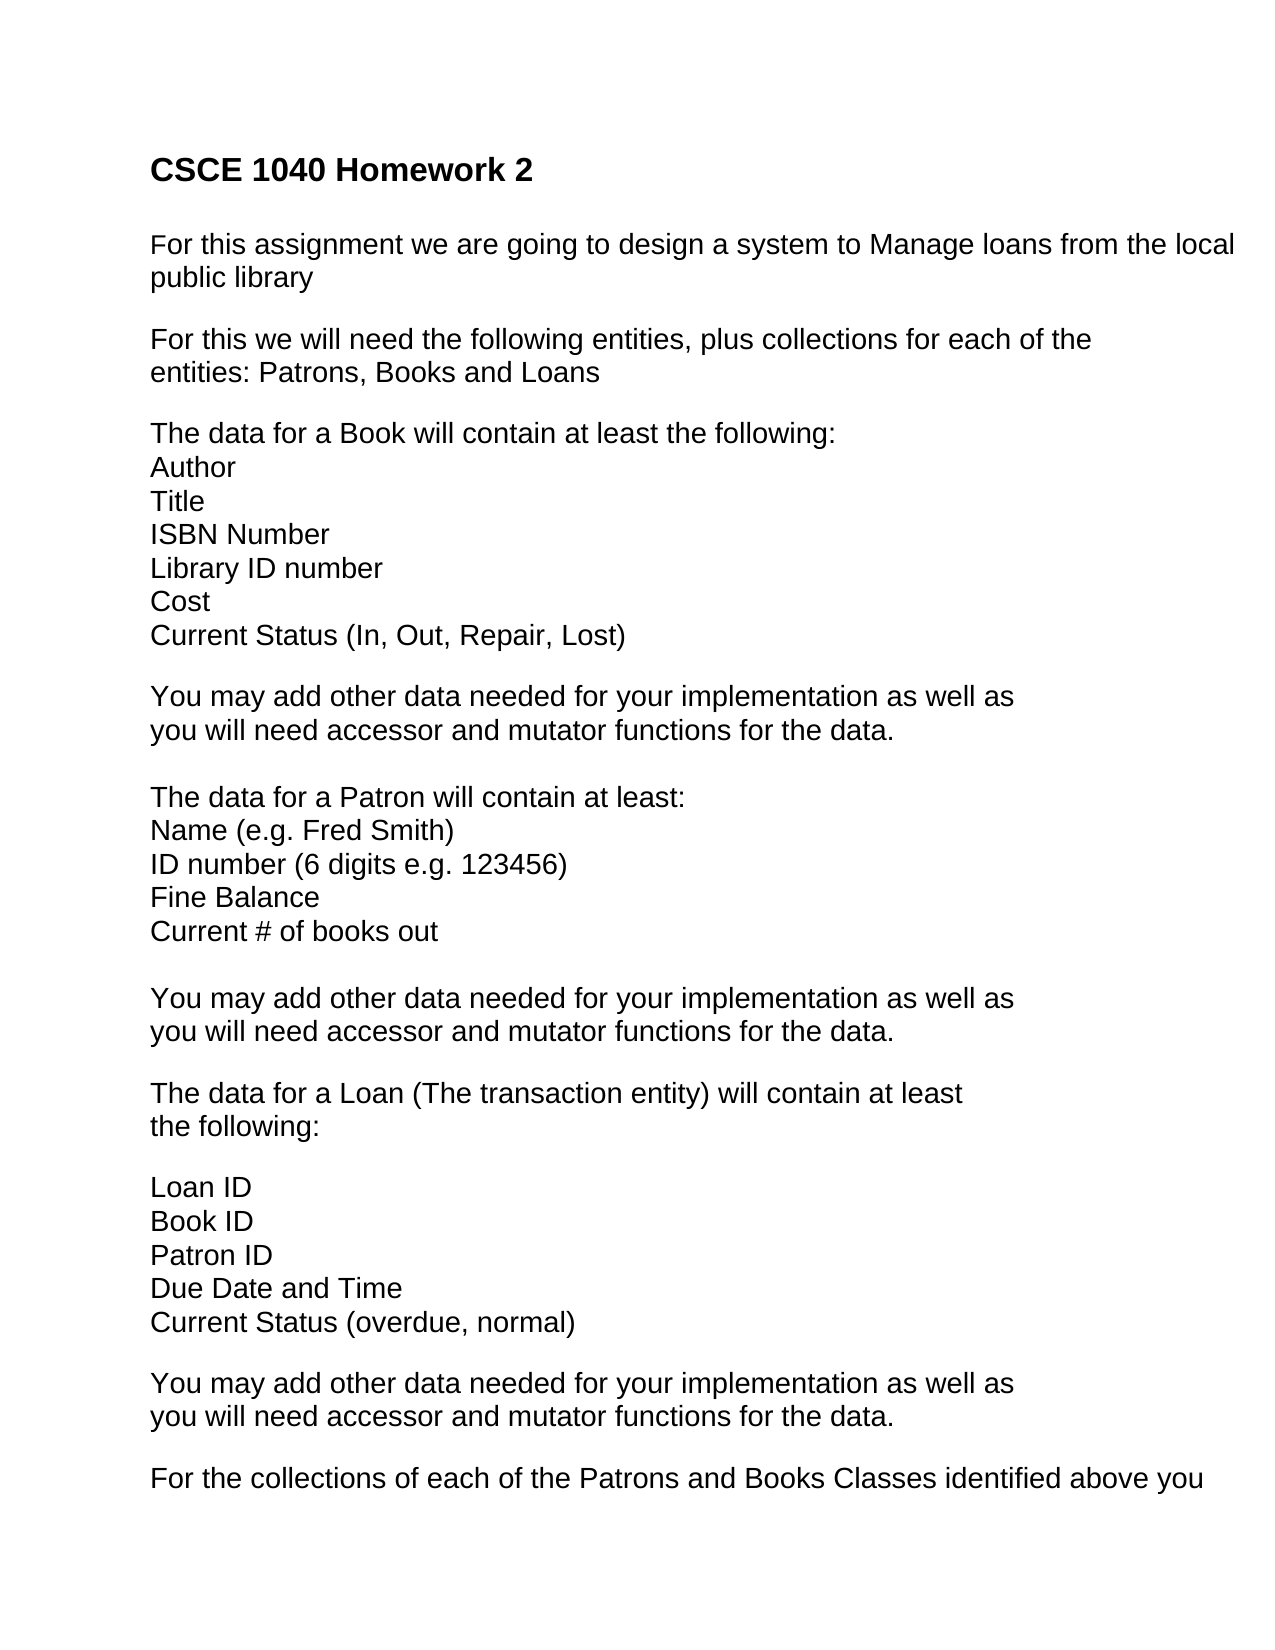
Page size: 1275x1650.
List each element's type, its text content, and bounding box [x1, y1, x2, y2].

text The data for a Book will contain at least the following: Author Title ISBN Number Library ID number Cost Current Status (In, Out, Repair, Lost) [150, 416, 1256, 651]
text You may add other data needed for your implementation as well as you will need accessor and mutator functions for the data. [150, 1366, 1256, 1433]
text For this we will need the following entities, plus collections for each of the entities: Patrons, Books and Loans [150, 322, 1256, 389]
text CSCE 1040 Homework 2 For this assignment we are going to design a system to Manage loans from the local public library [150, 150, 1266, 294]
text The data for a Loan (The transaction entity) will contain at least the following: [150, 1076, 1256, 1143]
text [150, 1461, 1256, 1494]
text Loan ID Book ID Patron ID Due Date and Time Current Status (overdue, normal) [150, 1170, 1256, 1338]
text You may add other data needed for your implementation as well as you will need accessor and mutator functions for the data. The data for a Patron will contain at least: Name (e.g. Fred Smith) ID number (6 digits e.g. 123456) Fine Balance Current # of books out You may add other data needed for your implementation as well as you will need accessor and mutator functions for the data. [150, 679, 1256, 1048]
